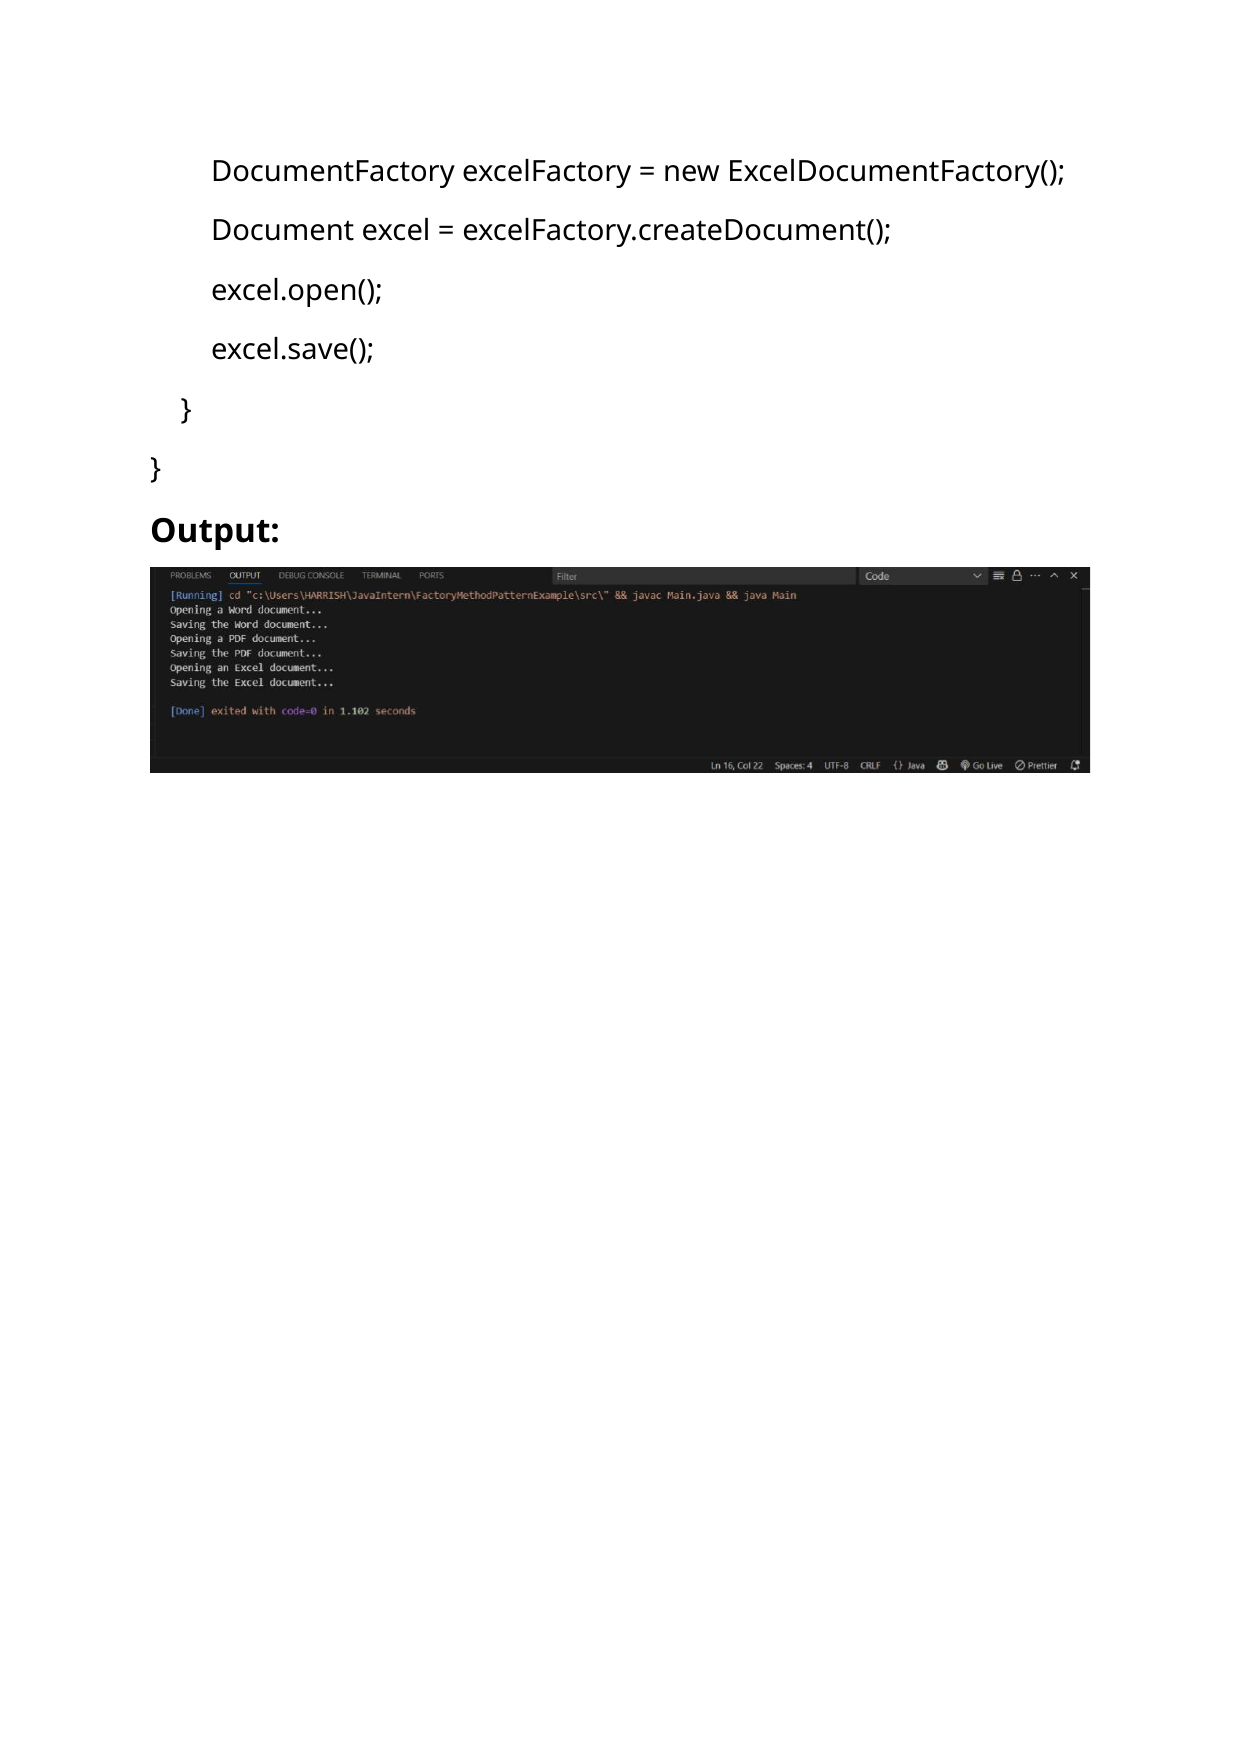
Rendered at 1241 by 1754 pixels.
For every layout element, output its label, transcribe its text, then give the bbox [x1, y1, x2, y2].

text } [150, 447, 1090, 487]
text excel.open(); [150, 269, 1090, 309]
text Output: [150, 507, 1090, 552]
text DocumentFactory excelFactory = new ExcelDocumentFactory(); [150, 150, 1090, 190]
picture [150, 567, 1091, 773]
text } [150, 388, 1090, 428]
text Document excel = excelFactory.createDocument(); [150, 209, 1090, 249]
text excel.save(); [150, 328, 1090, 368]
